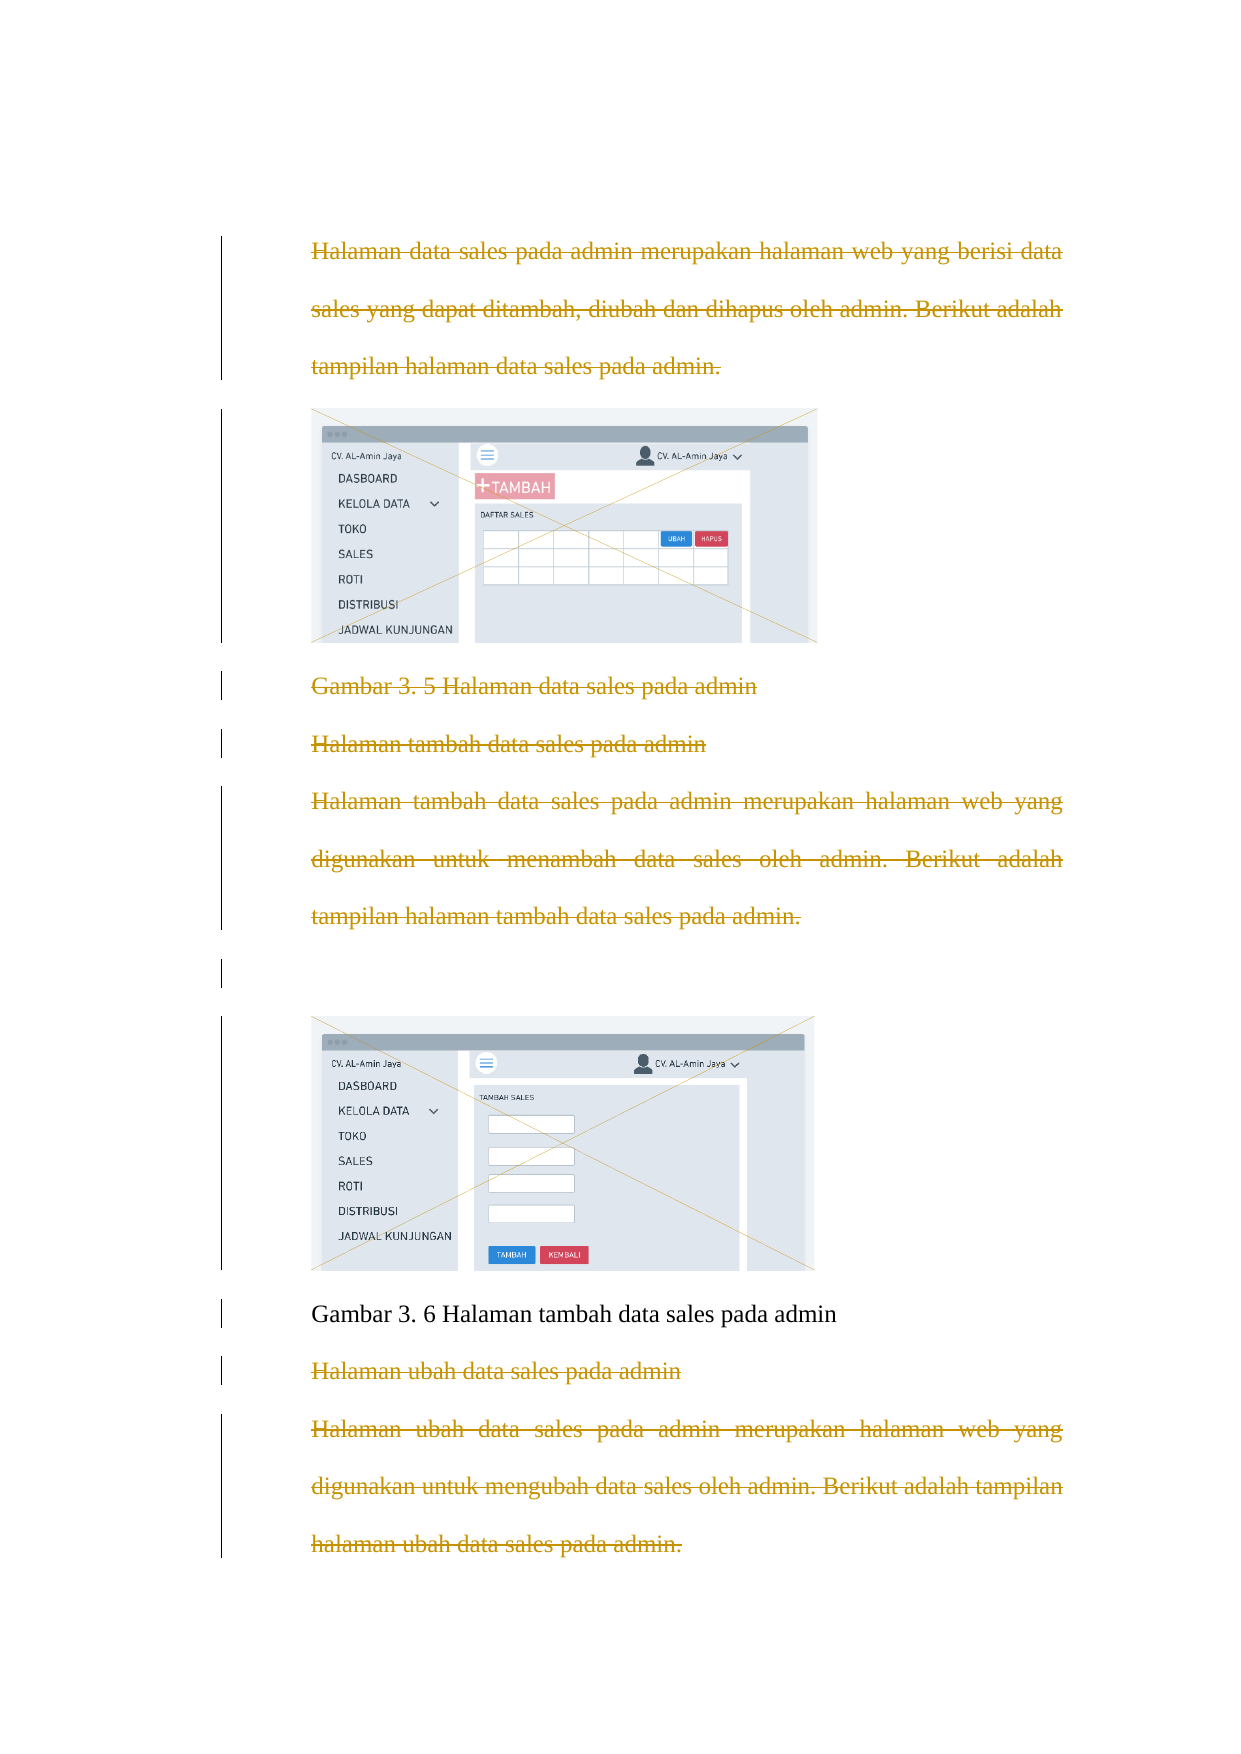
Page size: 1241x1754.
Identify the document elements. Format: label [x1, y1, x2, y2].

picture [311, 1017, 560, 1269]
picture [313, 408, 816, 525]
picture [311, 410, 562, 641]
picture [566, 410, 818, 642]
picture [565, 1017, 815, 1269]
picture [311, 1144, 815, 1271]
picture [313, 1016, 812, 1142]
picture [313, 527, 816, 643]
